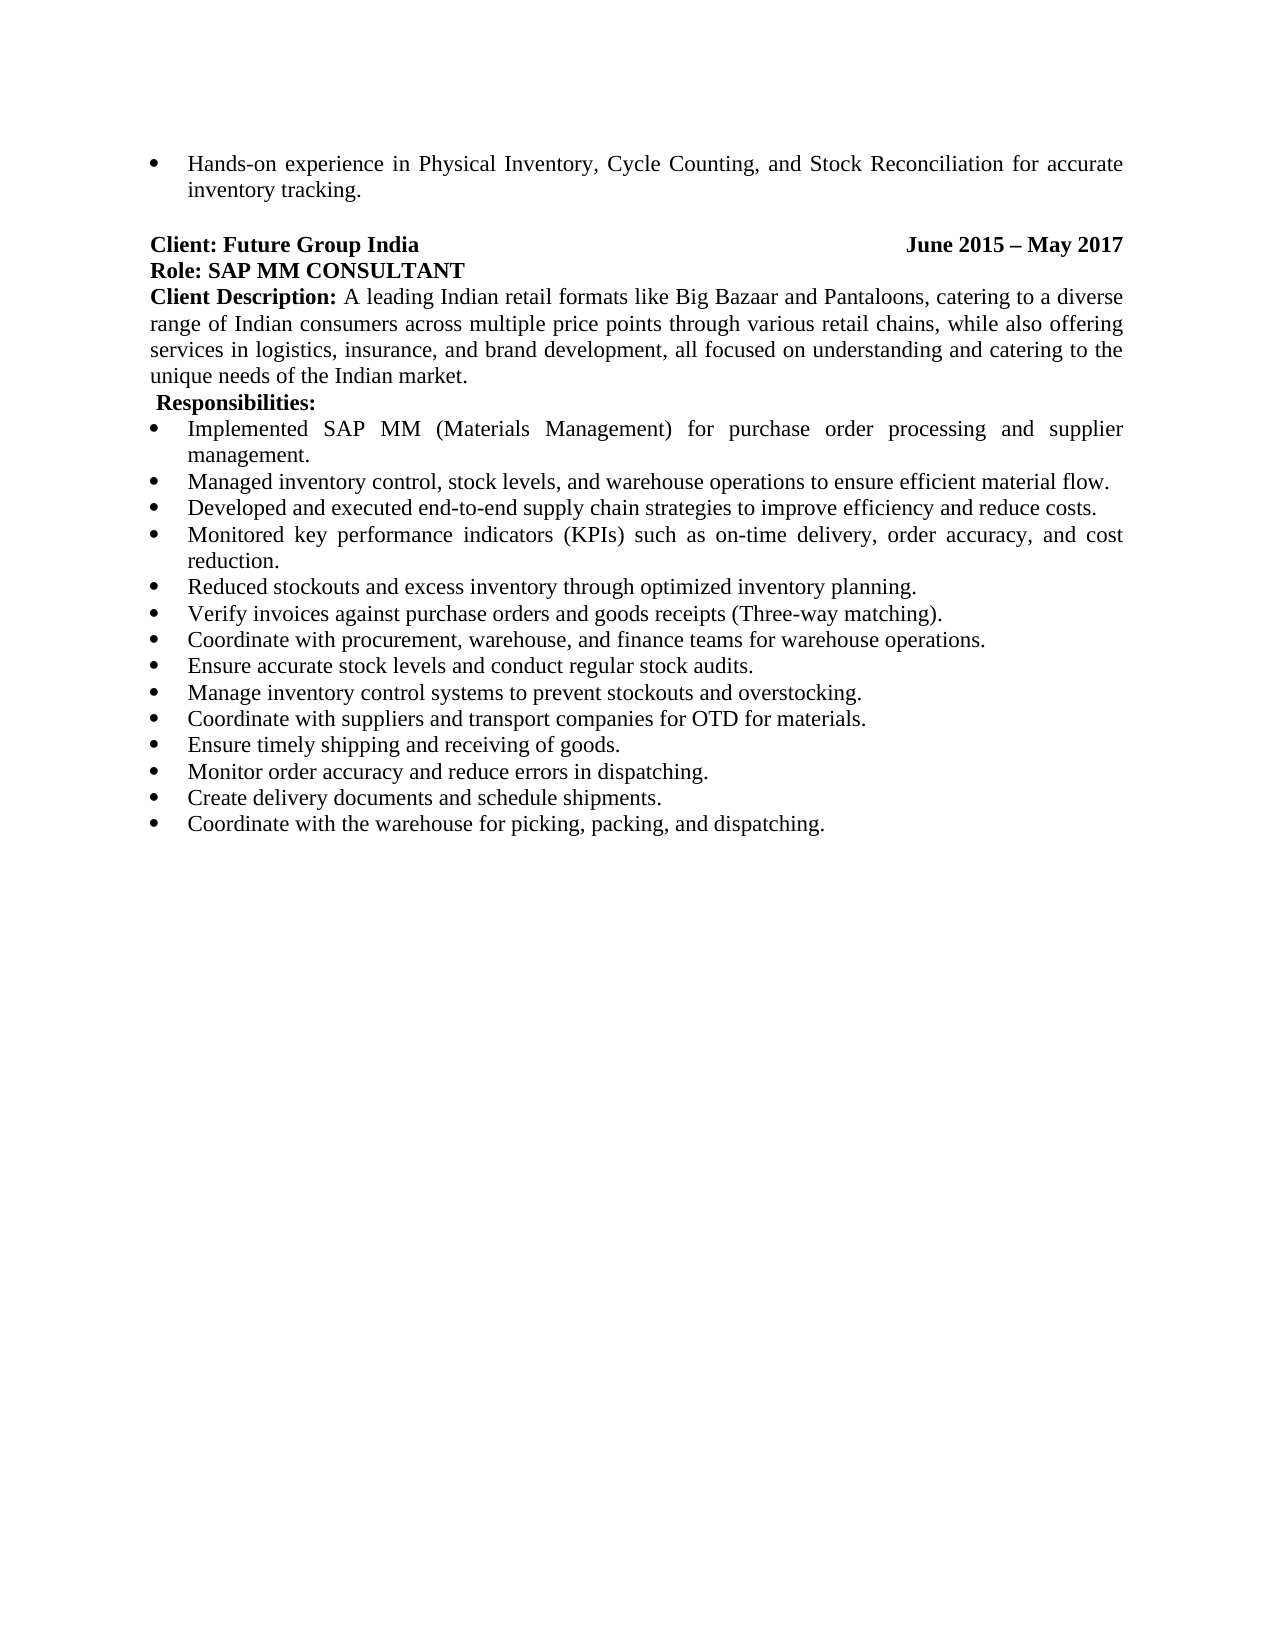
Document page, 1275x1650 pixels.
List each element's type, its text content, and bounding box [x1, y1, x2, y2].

list Ensure accurate stock levels and conduct regular stock audits. [150, 652, 1125, 679]
list Implemented SAP MM (Materials Management) for purchase order processing and supplier management. [150, 415, 1125, 468]
text Role: SAP MM CONSULTANT [150, 257, 1125, 283]
list Developed and executed end-to-end supply chain strategies to improve efficiency and reduce costs. [150, 494, 1125, 521]
list Verify invoices against purchase orders and goods receipts (Three-way matching). [150, 600, 1125, 626]
list Manage inventory control systems to prevent stockouts and overstocking. [150, 679, 1125, 705]
list Hands-on experience in Physical Inventory, Cycle Counting, and Stock Reconciliation for accurate inventory tracking. [150, 150, 1125, 203]
list Reduced stockouts and excess inventory through optimized inventory planning. [150, 573, 1125, 600]
text Client: Future Group India June 2015 – May 2017 [150, 231, 1125, 257]
list Managed inventory control, stock levels, and warehouse operations to ensure efficient material flow. [150, 468, 1125, 494]
list Ensure timely shipping and receiving of goods. [150, 731, 1125, 758]
list Coordinate with the warehouse for picking, packing, and dispatching. [150, 811, 1125, 837]
list Coordinate with procurement, warehouse, and finance teams for warehouse operations. [150, 626, 1125, 652]
list Coordinate with suppliers and transport companies for OTD for materials. [150, 705, 1125, 731]
list Monitored key performance indicators (KPIs) such as on-time delivery, order accuracy, and cost reduction. [150, 521, 1125, 573]
list Create delivery documents and schedule shipments. [150, 784, 1125, 811]
text Client Description: A leading Indian retail formats like Big Bazaar and Pantaloons, catering to a diverse range of Indian consumers across multiple price points through various retail chains, while also offering services in logistics, insurance, and brand development, all focused on understanding and catering to the unique needs of the Indian market. [150, 283, 1125, 389]
list Monitor order accuracy and reduce errors in dispatching. [150, 758, 1125, 784]
text Responsibilities: [150, 389, 1125, 415]
